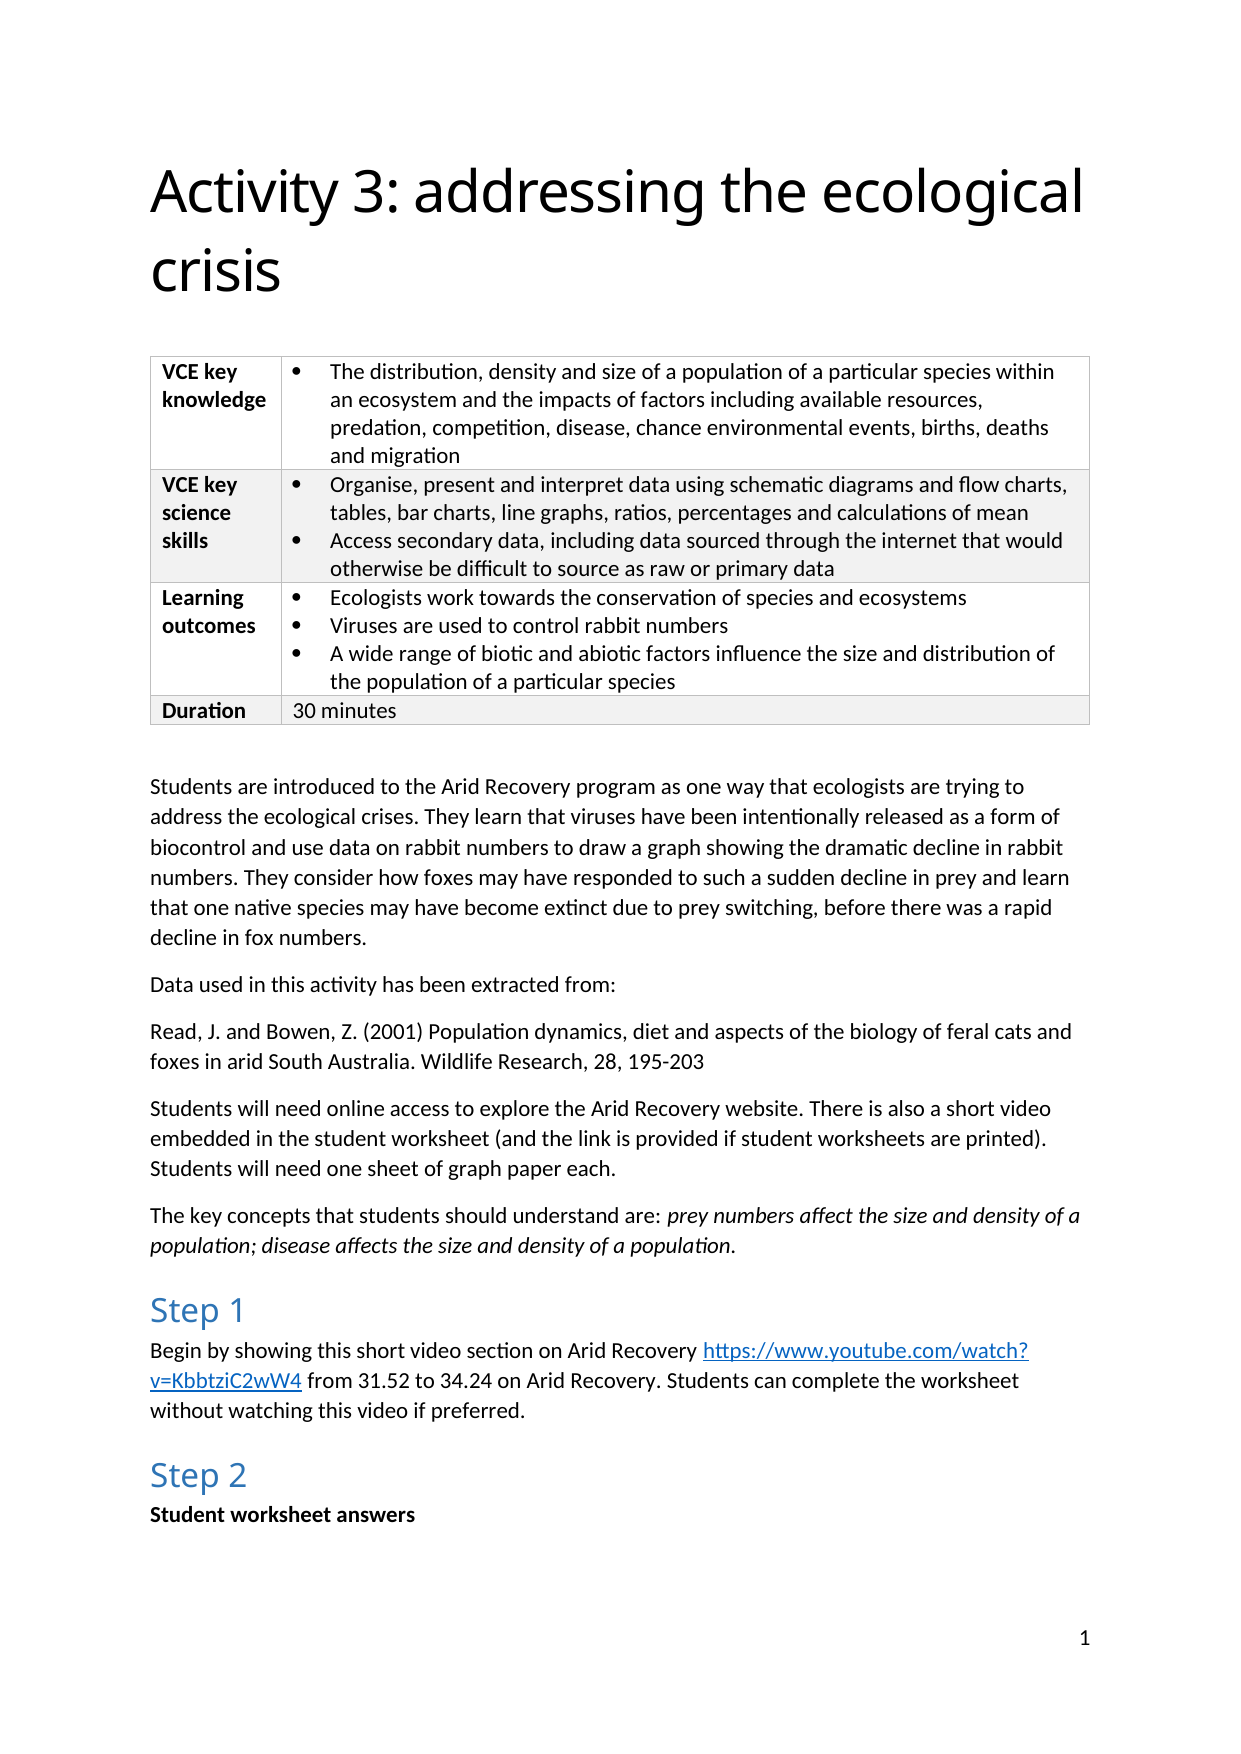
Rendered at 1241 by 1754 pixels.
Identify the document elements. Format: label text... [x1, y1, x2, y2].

text Begin by showing this short video section on Arid Recovery https://www.youtube.com/watch?v=KbbtziC2wW4 from 31.52 to 34.24 on Arid Recovery. Students can complete the worksheet without watching this video if preferred. [150, 1336, 1090, 1424]
text The key concepts that students should understand are: prey numbers affect the size and density of a population; disease affects the size and density of a population. [150, 1201, 1090, 1259]
table_cell Duration [151, 696, 281, 724]
text Students will need online access to explore the Arid Recovery website. There is also a short video embedded in the student worksheet (and the link is provided if student worksheets are printed). Students will need one sheet of graph paper each. [150, 1094, 1090, 1182]
table_cell Organise, present and interpret data using schematic diagrams and flow charts, tables, bar charts, line graphs, ratios, percentages and calculations of mean Access secondary data, including data sourced through the internet that would otherwise be difficult to source as raw or primary data [282, 470, 1089, 582]
title Activity 3: addressing the ecological crisis [150, 150, 1090, 309]
text Students are introduced to the Arid Recovery program as one way that ecologists are trying to address the ecological crises. They learn that viruses have been intentionally released as a form of biocontrol and use data on rabbit numbers to draw a graph showing the dramatic decline in rabbit numbers. They consider how foxes may have responded to such a sudden decline in prey and learn that one native species may have become extinct due to prey switching, before there was a rapid decline in fox numbers. [150, 772, 1090, 951]
text Data used in this activity has been extracted from: [150, 970, 1090, 998]
table_cell Ecologists work towards the conservation of species and ecosystems Viruses are used to control rabbit numbers A wide range of biotic and abiotic factors influence the size and distribution of the population of a particular species [282, 583, 1089, 695]
table_header The distribution, density and size of a population of a particular species within an ecosystem and the impacts of factors including available resources, predation, competition, disease, chance environmental events, births, deaths and migration [282, 357, 1089, 469]
text Student worksheet answers [150, 1500, 1090, 1528]
subtitle Step 1 [150, 1287, 1090, 1332]
table_cell Learning outcomes [151, 583, 281, 695]
subtitle Step 2 [150, 1451, 1090, 1497]
table_header VCE key knowledge [151, 357, 281, 469]
text Read, J. and Bowen, Z. (2001) Population dynamics, diet and aspects of the biology of feral cats and foxes in arid South Australia. Wildlife Research, 28, 195-203 [150, 1017, 1090, 1075]
table_cell 30 minutes [282, 696, 1089, 724]
table_cell VCE key science skills [151, 470, 281, 582]
